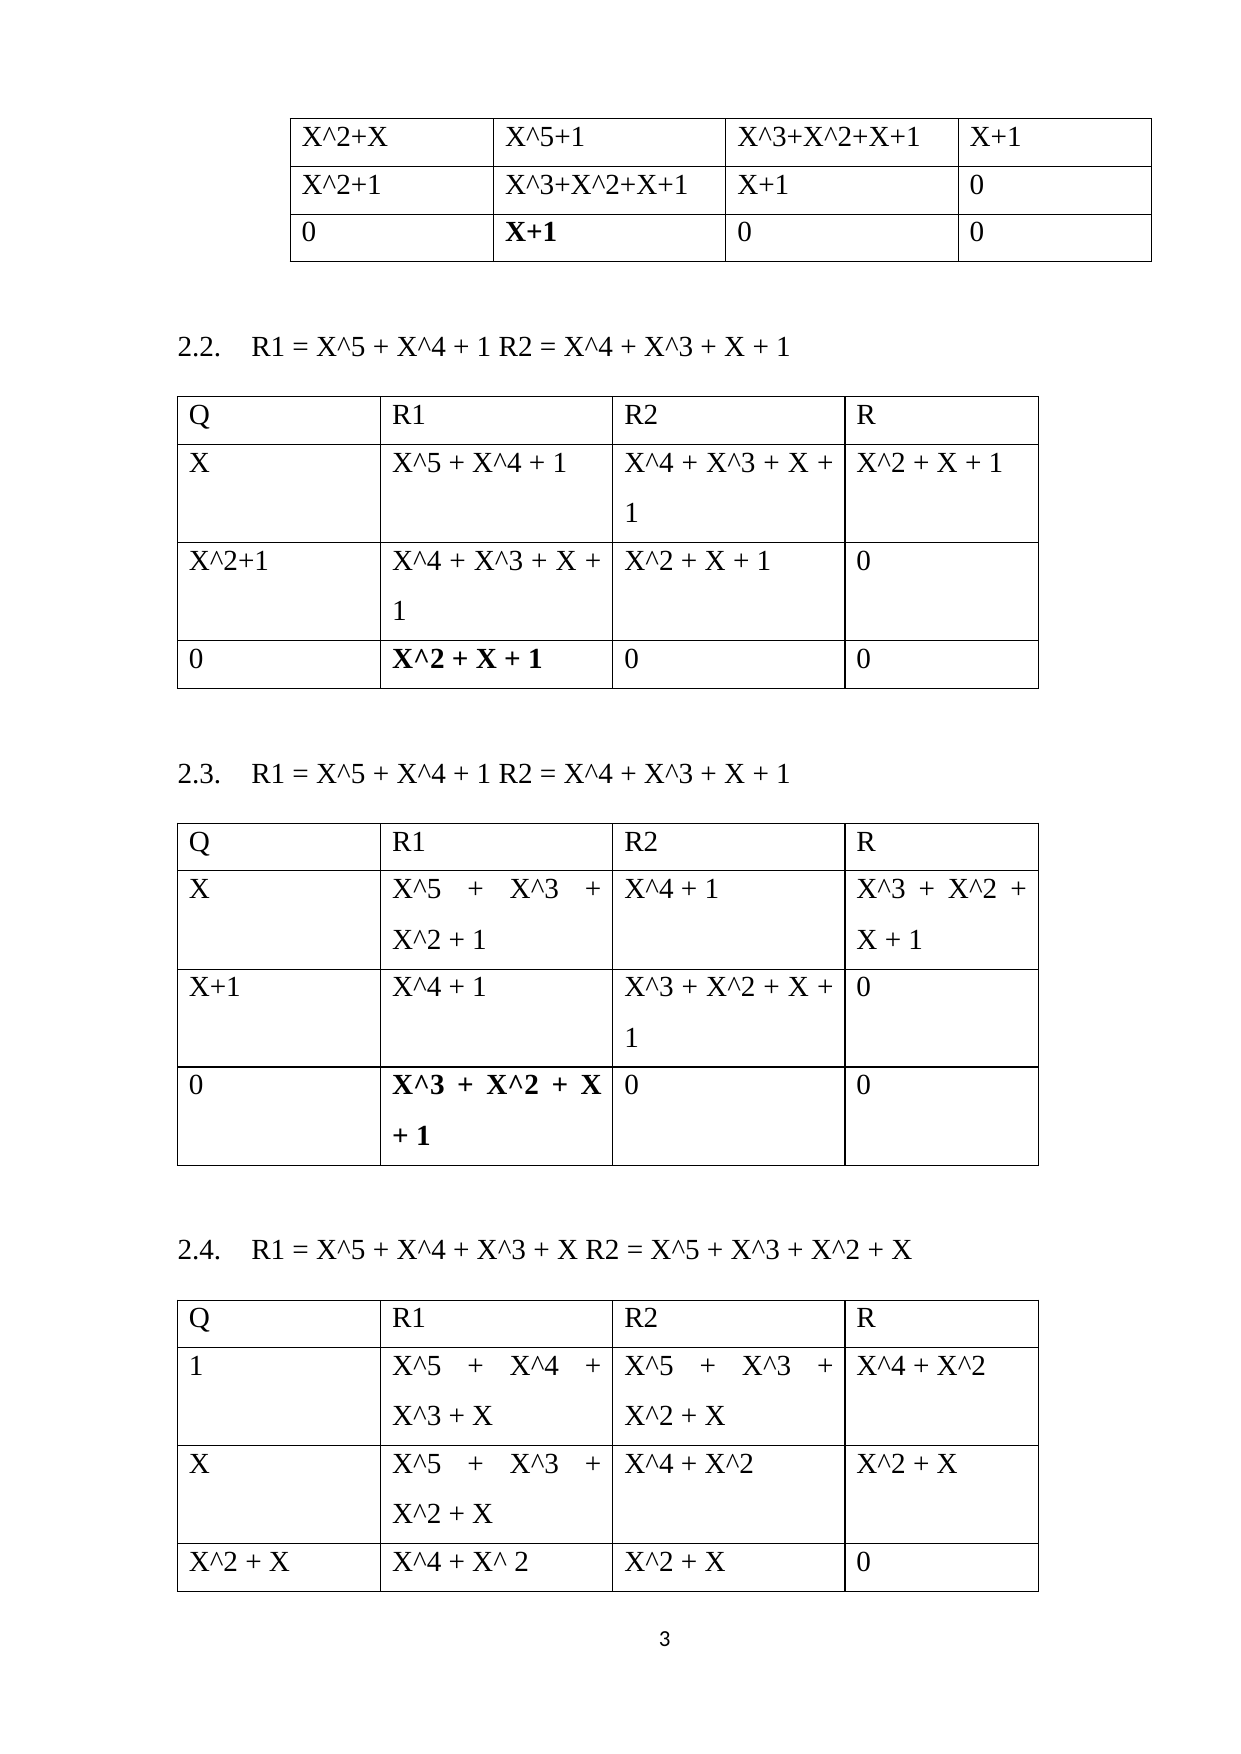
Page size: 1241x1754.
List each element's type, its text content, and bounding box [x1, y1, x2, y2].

table_cell X^5 + X^3 + X^2 + X [381, 1446, 612, 1543]
table_cell X [178, 871, 380, 968]
table_cell X^2 + X [846, 1446, 1038, 1543]
table_cell 0 [178, 1068, 380, 1164]
table_cell X^5 + X^3 + X^2 + X [613, 1348, 844, 1445]
table_header R2 [613, 824, 844, 870]
table_cell 0 [846, 543, 1038, 640]
table_header R1 [381, 1301, 612, 1347]
table_cell X^3 + X^2 + X + 1 [381, 1068, 612, 1164]
table_cell 0 [291, 215, 493, 261]
table_header R [846, 1301, 1038, 1347]
table_cell X^2 + X [178, 1544, 380, 1591]
table_cell X^2 + X + 1 [613, 543, 844, 640]
table_cell X^5 + X^3 + X^2 + 1 [381, 871, 612, 968]
table_header R1 [381, 824, 612, 870]
table_cell X^4 + X^2 [846, 1348, 1038, 1445]
table_cell 0 [846, 641, 1038, 688]
table_header Q [178, 397, 380, 444]
table_cell 0 [846, 970, 1038, 1066]
table_cell X^3 + X^2 + X + 1 [613, 970, 844, 1066]
table_header R2 [613, 1301, 844, 1347]
list R1 = X^5 + X^4 + 1 R2 = X^4 + X^3 + X + 1 [177, 756, 1152, 789]
table_cell X^3 + X^2 + X + 1 [846, 871, 1038, 968]
table_header R1 [381, 397, 612, 444]
table_cell X^4 + X^ 2 [381, 1544, 612, 1591]
table_header Q [178, 1301, 380, 1347]
table_cell X^2+X [291, 119, 493, 166]
table_cell X^2+1 [291, 167, 493, 213]
table_cell X+1 [494, 215, 725, 261]
table_cell 1 [178, 1348, 380, 1445]
table_cell 0 [613, 641, 844, 688]
list R1 = X^5 + X^4 + X^3 + X R2 = X^5 + X^3 + X^2 + X [177, 1232, 1152, 1266]
table_cell X [178, 445, 380, 542]
table_cell 0 [178, 641, 380, 688]
table_cell X^4 + X^3 + X + 1 [613, 445, 844, 542]
table_cell 0 [846, 1068, 1038, 1164]
table_header Q [178, 824, 380, 870]
table_header R2 [613, 397, 844, 444]
table_cell X+1 [959, 119, 1151, 166]
list R1 = X^5 + X^4 + 1 R2 = X^4 + X^3 + X + 1 [177, 329, 1152, 363]
table_cell X^2+1 [178, 543, 380, 640]
table_cell X+1 [178, 970, 380, 1066]
table_cell X^5 + X^4 + X^3 + X [381, 1348, 612, 1445]
table_cell 0 [846, 1544, 1038, 1591]
table_header R [846, 824, 1038, 870]
table_header R [846, 397, 1038, 444]
table_cell X [178, 1446, 380, 1543]
table_cell X^5+1 [494, 119, 725, 166]
table_cell X^2 + X [613, 1544, 844, 1591]
table_cell X^5 + X^4 + 1 [381, 445, 612, 542]
table_cell X^3+X^2+X+1 [494, 167, 725, 213]
table_cell X^2 + X + 1 [846, 445, 1038, 542]
table_cell 0 [959, 167, 1151, 213]
table_cell X^2 + X + 1 [381, 641, 612, 688]
table_cell X+1 [726, 167, 958, 213]
table_cell 0 [959, 215, 1151, 261]
table_cell 0 [613, 1068, 844, 1164]
table_cell X^3+X^2+X+1 [726, 119, 958, 166]
table_cell X^4 + X^2 [613, 1446, 844, 1543]
table_cell X^4 + 1 [613, 871, 844, 968]
table_cell X^4 + X^3 + X + 1 [381, 543, 612, 640]
table_cell X^4 + 1 [381, 970, 612, 1066]
table_cell 0 [726, 215, 958, 261]
